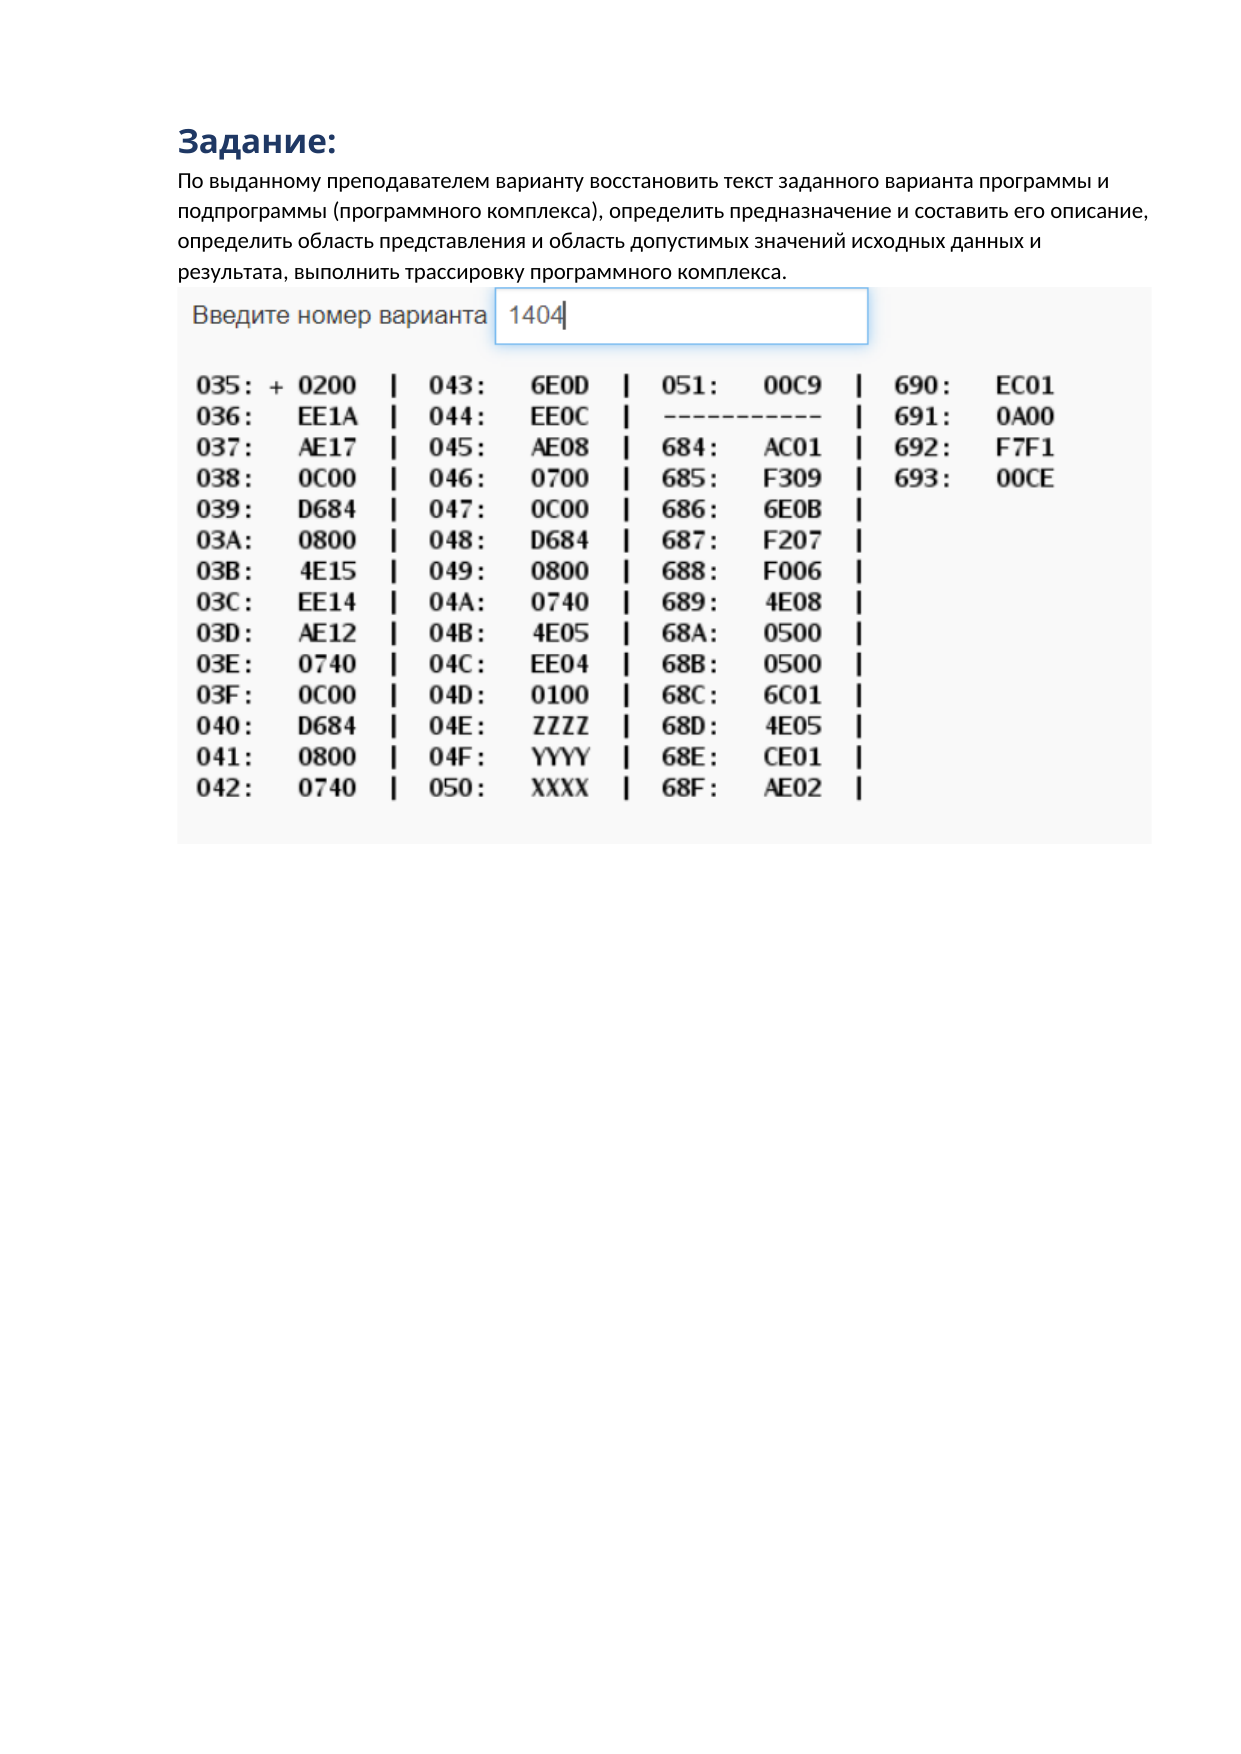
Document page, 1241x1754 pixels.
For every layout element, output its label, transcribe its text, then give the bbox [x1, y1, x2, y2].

picture [177, 287, 1152, 844]
subtitle Задание: [177, 118, 1152, 163]
text По выданному преподавателем варианту восстановить текст заданного варианта программы и подпрограммы (программного комплекса), определить предназначение и составить его описание, определить область представления и область допустимых значений исходных данных и результата, выполнить трассировку программного комплекса. [177, 166, 1152, 287]
